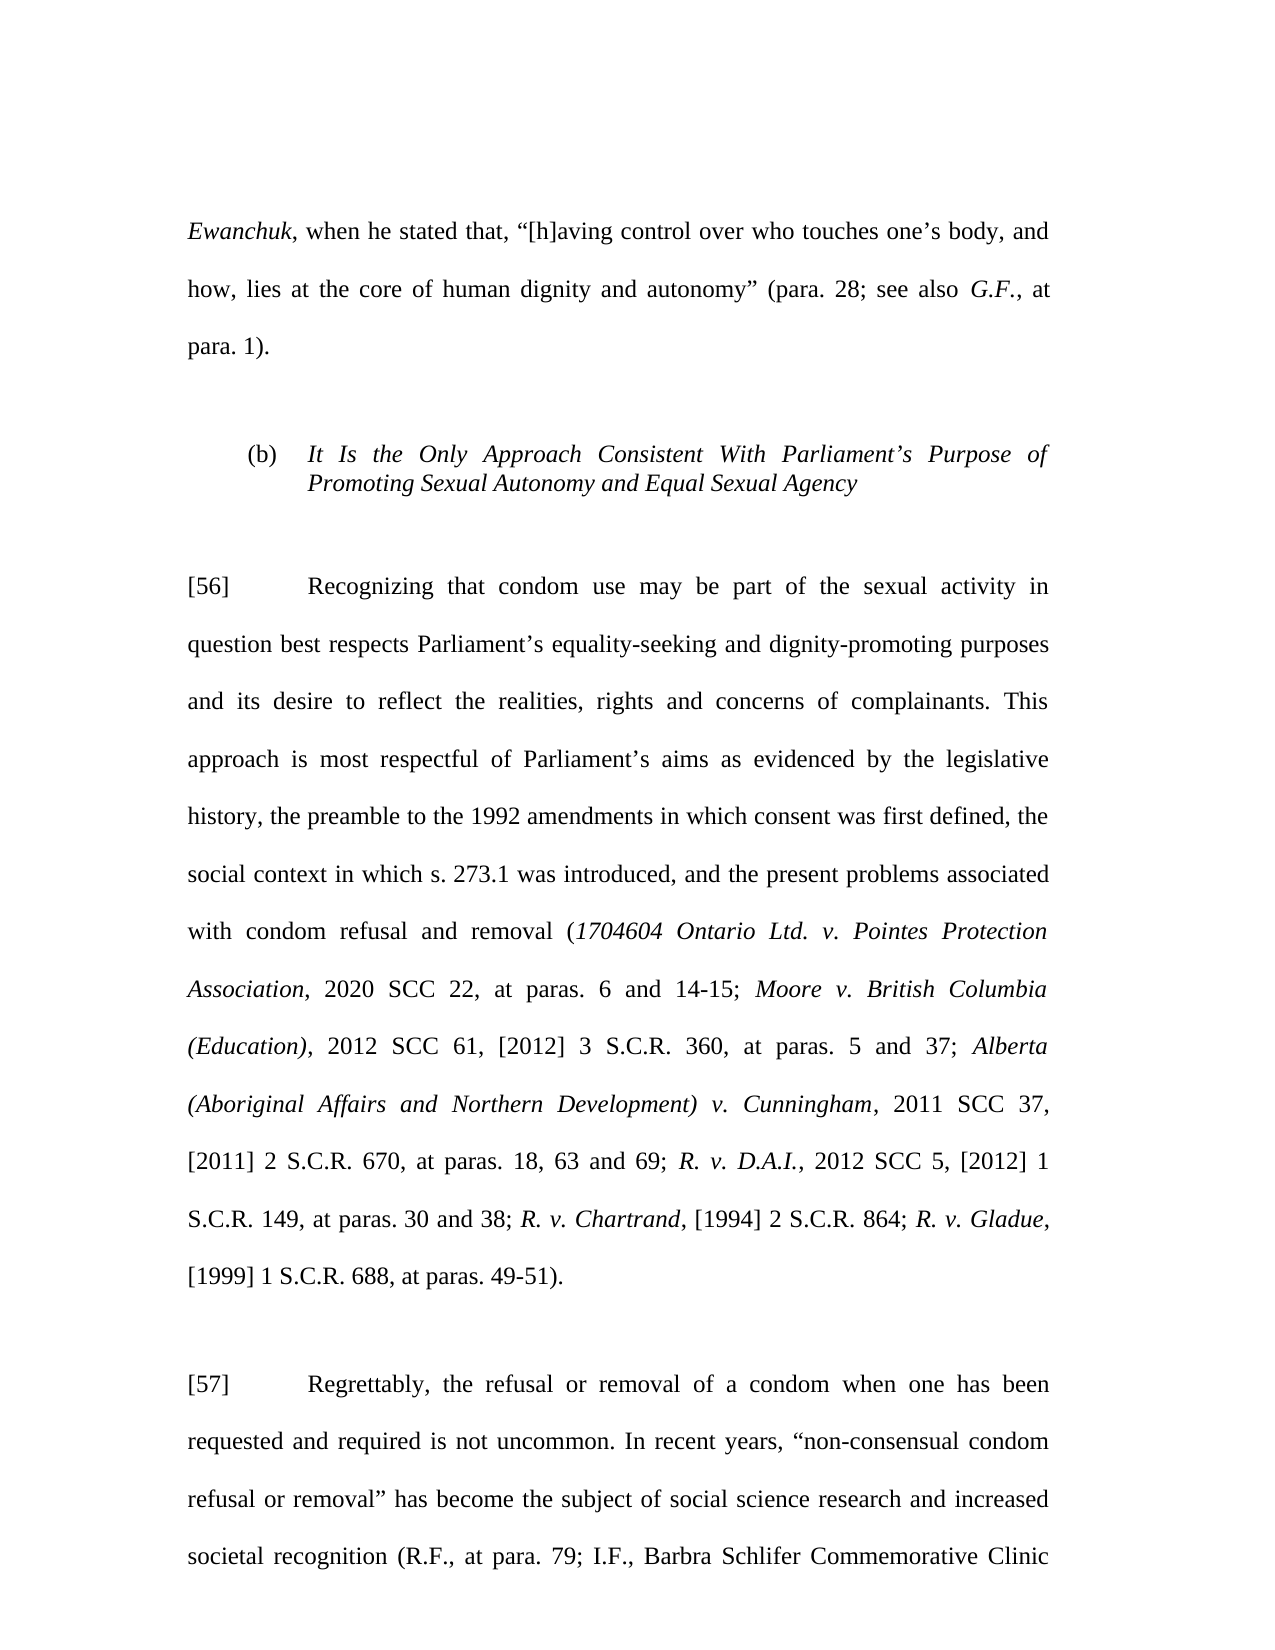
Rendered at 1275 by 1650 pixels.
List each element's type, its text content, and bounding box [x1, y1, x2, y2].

title It Is the Only Approach Consistent With Parliament’s Purpose of Promoting Sexual Autonomy and Equal Sexual Agency [247, 439, 1050, 496]
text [187, 216, 1050, 360]
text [187, 1369, 1050, 1570]
text Recognizing that condom use may be part of the sexual activity in question best respects Parliament’s equality-seeking and dignity-promoting purposes and its desire to reflect the realities, rights and concerns of complainants. This approach is most respectful of Parliament’s aims as evidenced by the legislative history, the preamble to the 1992 amendments in which consent was first defined, the social context in which s. 273.1 was introduced, and the present problems associated with condom refusal and removal (1704604 Ontario Ltd. v. Pointes Protection Association, 2020 SCC 22, at paras. 6 and 14-15; Moore v. British Columbia (Education), 2012 SCC 61, [2012] 3 S.C.R. 360, at paras. 5 and 37; Alberta (Aboriginal Affairs and Northern Development) v. Cunningham, 2011 SCC 37, [2011] 2 S.C.R. 670, at paras. 18, 63 and 69; R. v. D.A.I., 2012 SCC 5, [2012] 1 S.C.R. 149, at paras. 30 and 38; R. v. Chartrand, [1994] 2 S.C.R. 864; R. v. Gladue, [1999] 1 S.C.R. 688, at paras. 49-51). [187, 571, 1050, 1290]
